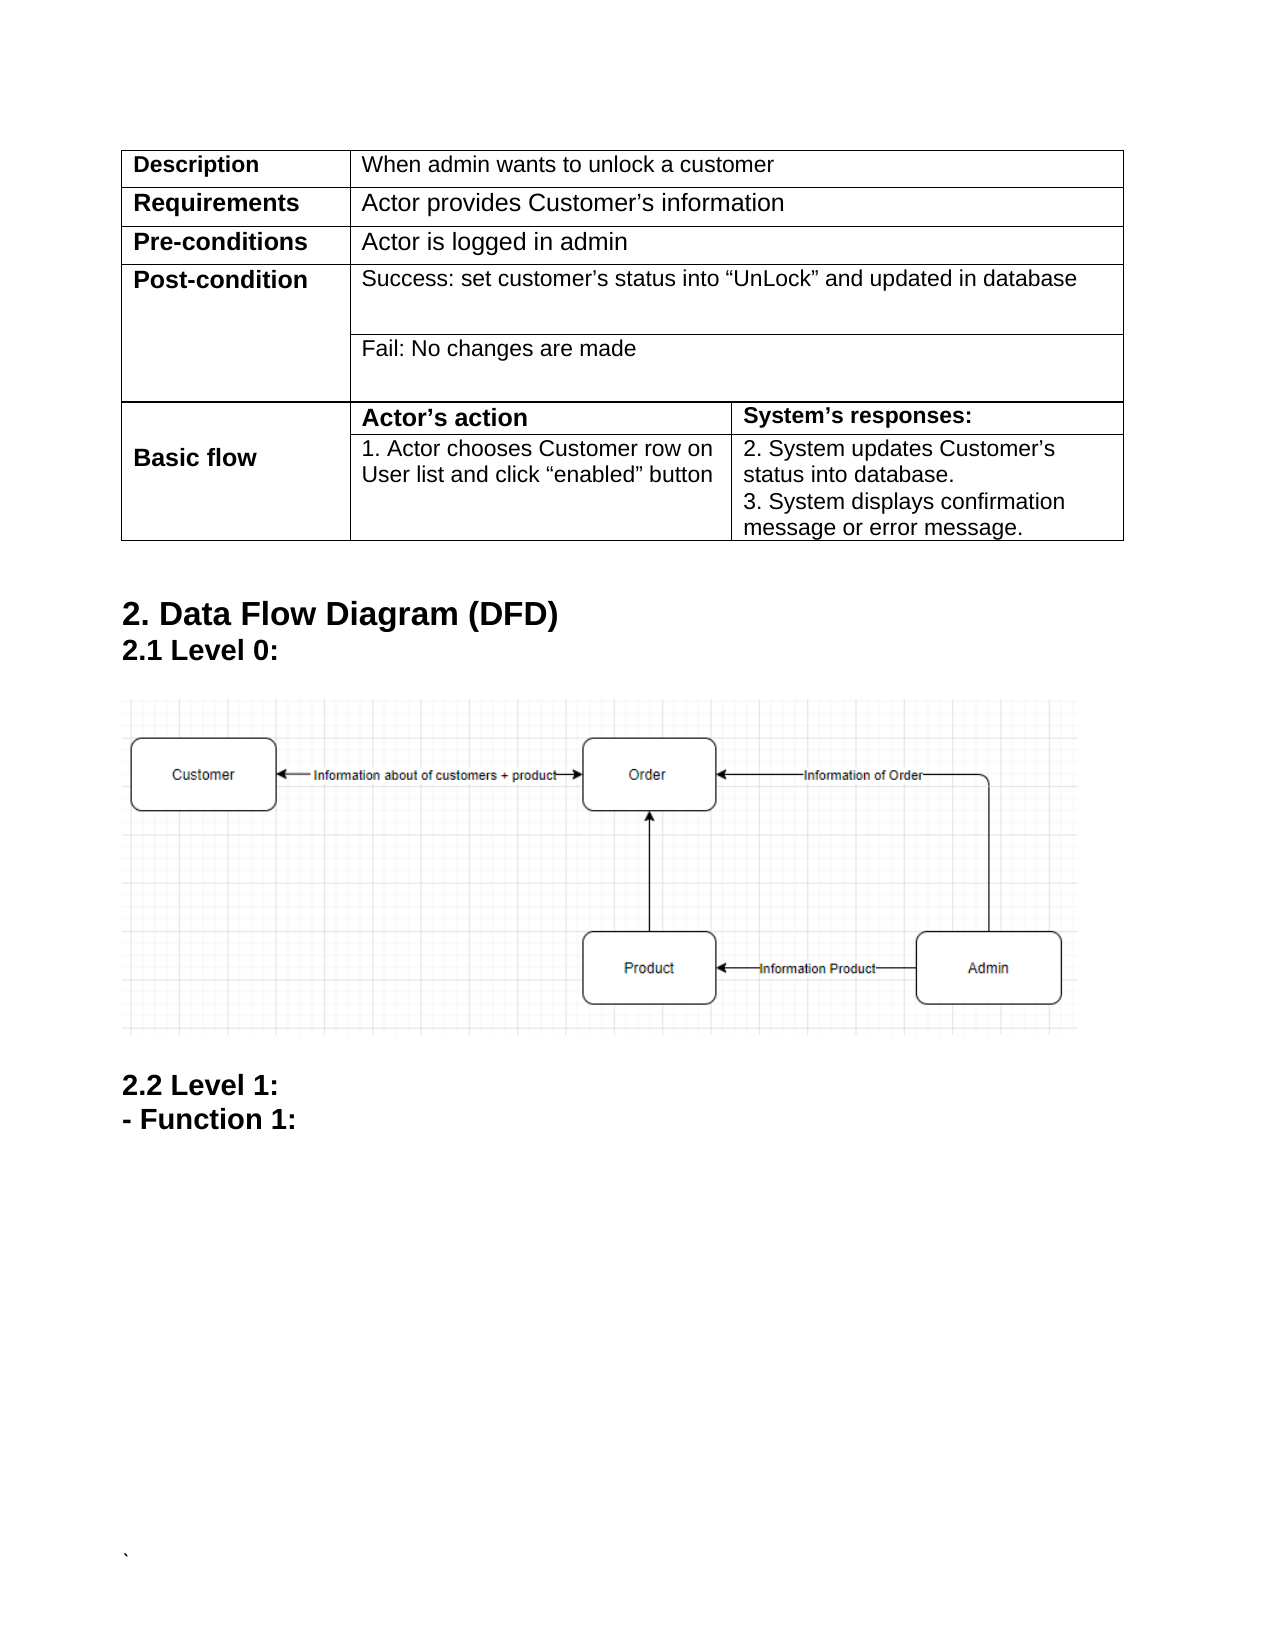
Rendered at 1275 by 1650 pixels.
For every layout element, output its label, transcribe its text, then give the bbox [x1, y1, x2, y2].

table_cell Description [122, 151, 350, 187]
text 2.2 Level 1: [122, 1068, 1172, 1102]
table_cell When admin wants to unlock a customer [351, 151, 1123, 187]
text 2. Data Flow Diagram (DFD) [122, 594, 1172, 633]
table_cell Actor provides Customer’s information [351, 188, 1123, 226]
table_cell 1. Actor chooses Customer row on User list and click “enabled” button [351, 435, 731, 540]
table_cell Actor’s action [351, 403, 731, 434]
table_cell 2. System updates Customer’s status into database. 3. System displays confirmation message or error message. [732, 435, 1123, 540]
table_cell Actor is logged in admin [351, 227, 1123, 264]
table_cell Basic flow [122, 403, 350, 540]
text - Function 1: [122, 1102, 1172, 1135]
table_cell Success: set customer’s status into “UnLock” and updated in database [351, 265, 1123, 333]
table_cell Fail: No changes are made [351, 335, 1123, 401]
table_cell Post-condition [122, 265, 350, 401]
text 2.1 Level 0: [122, 633, 1172, 666]
table_cell Pre-conditions [122, 227, 350, 264]
table_cell Requirements [122, 188, 350, 226]
picture [121, 699, 1079, 1035]
table_cell System’s responses: [732, 403, 1123, 434]
